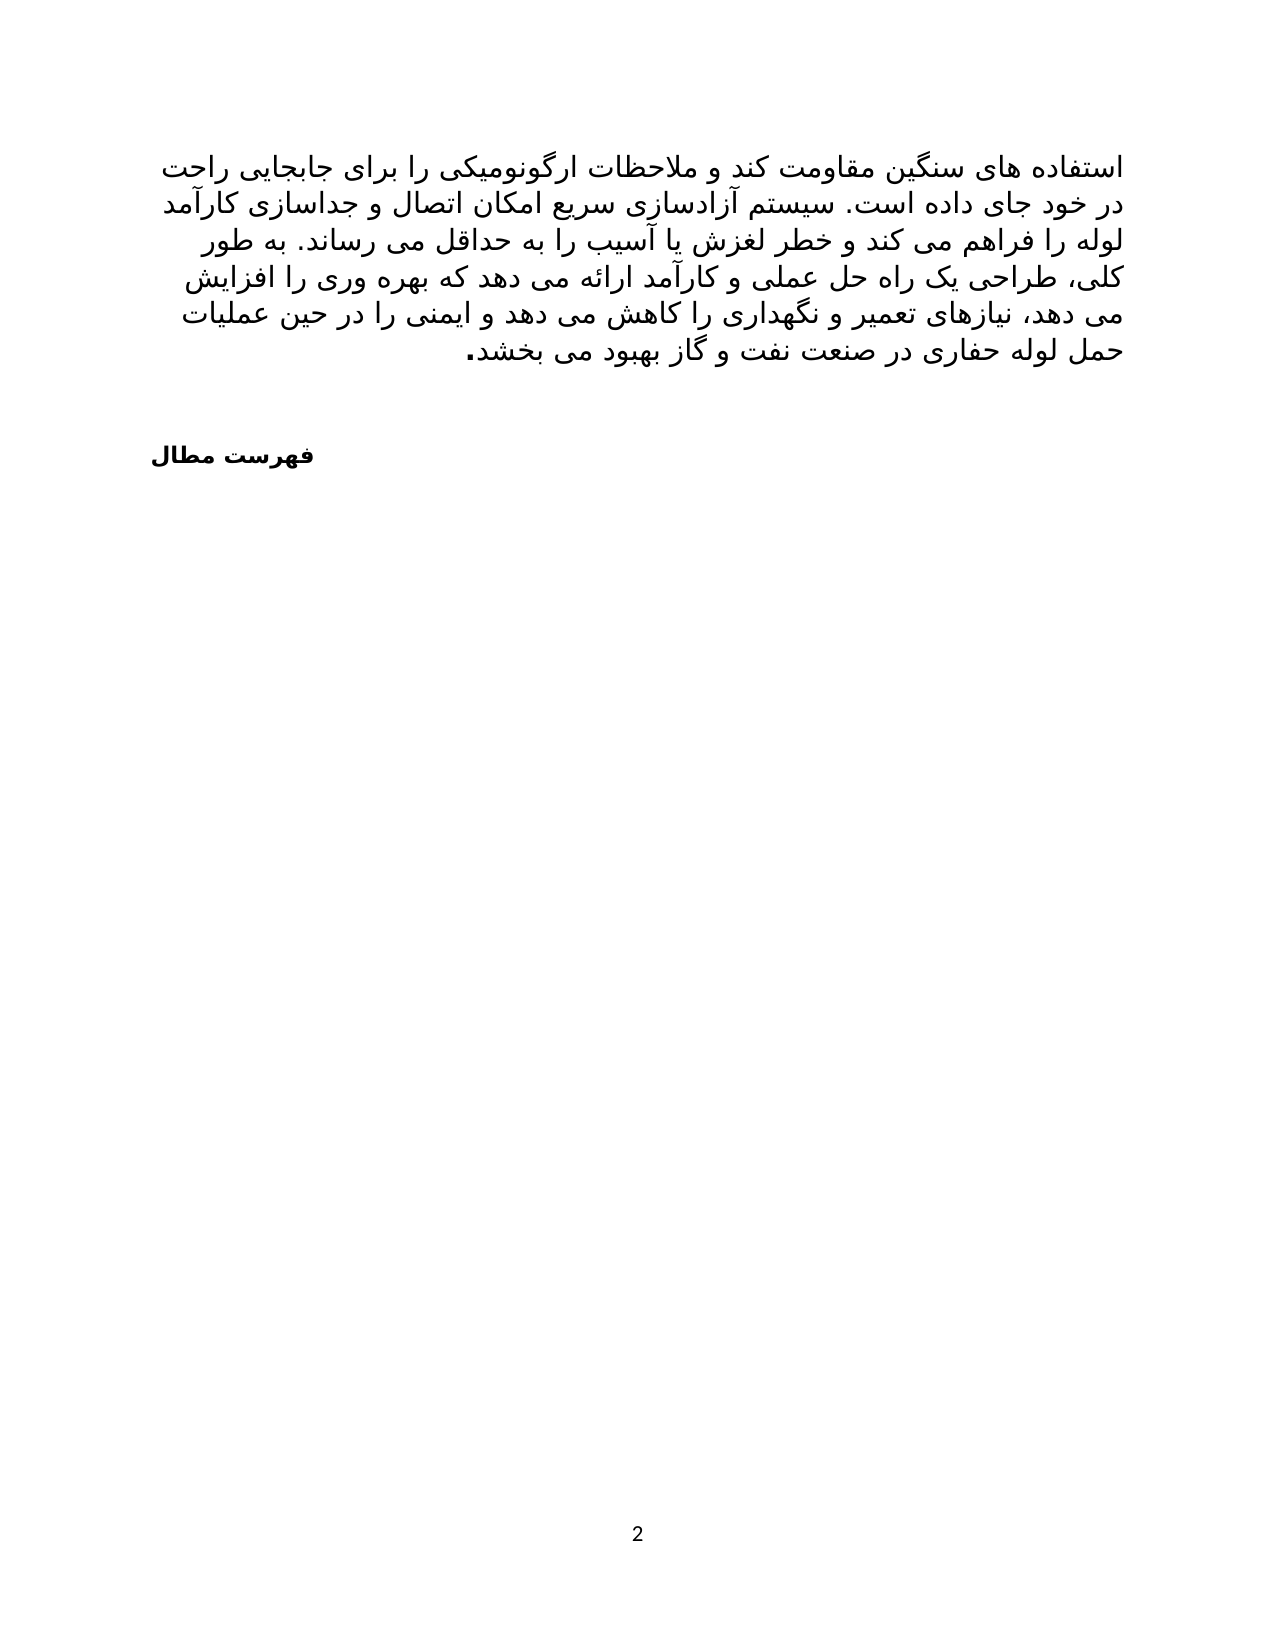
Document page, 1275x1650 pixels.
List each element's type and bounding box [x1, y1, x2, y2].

text [150, 150, 1125, 367]
